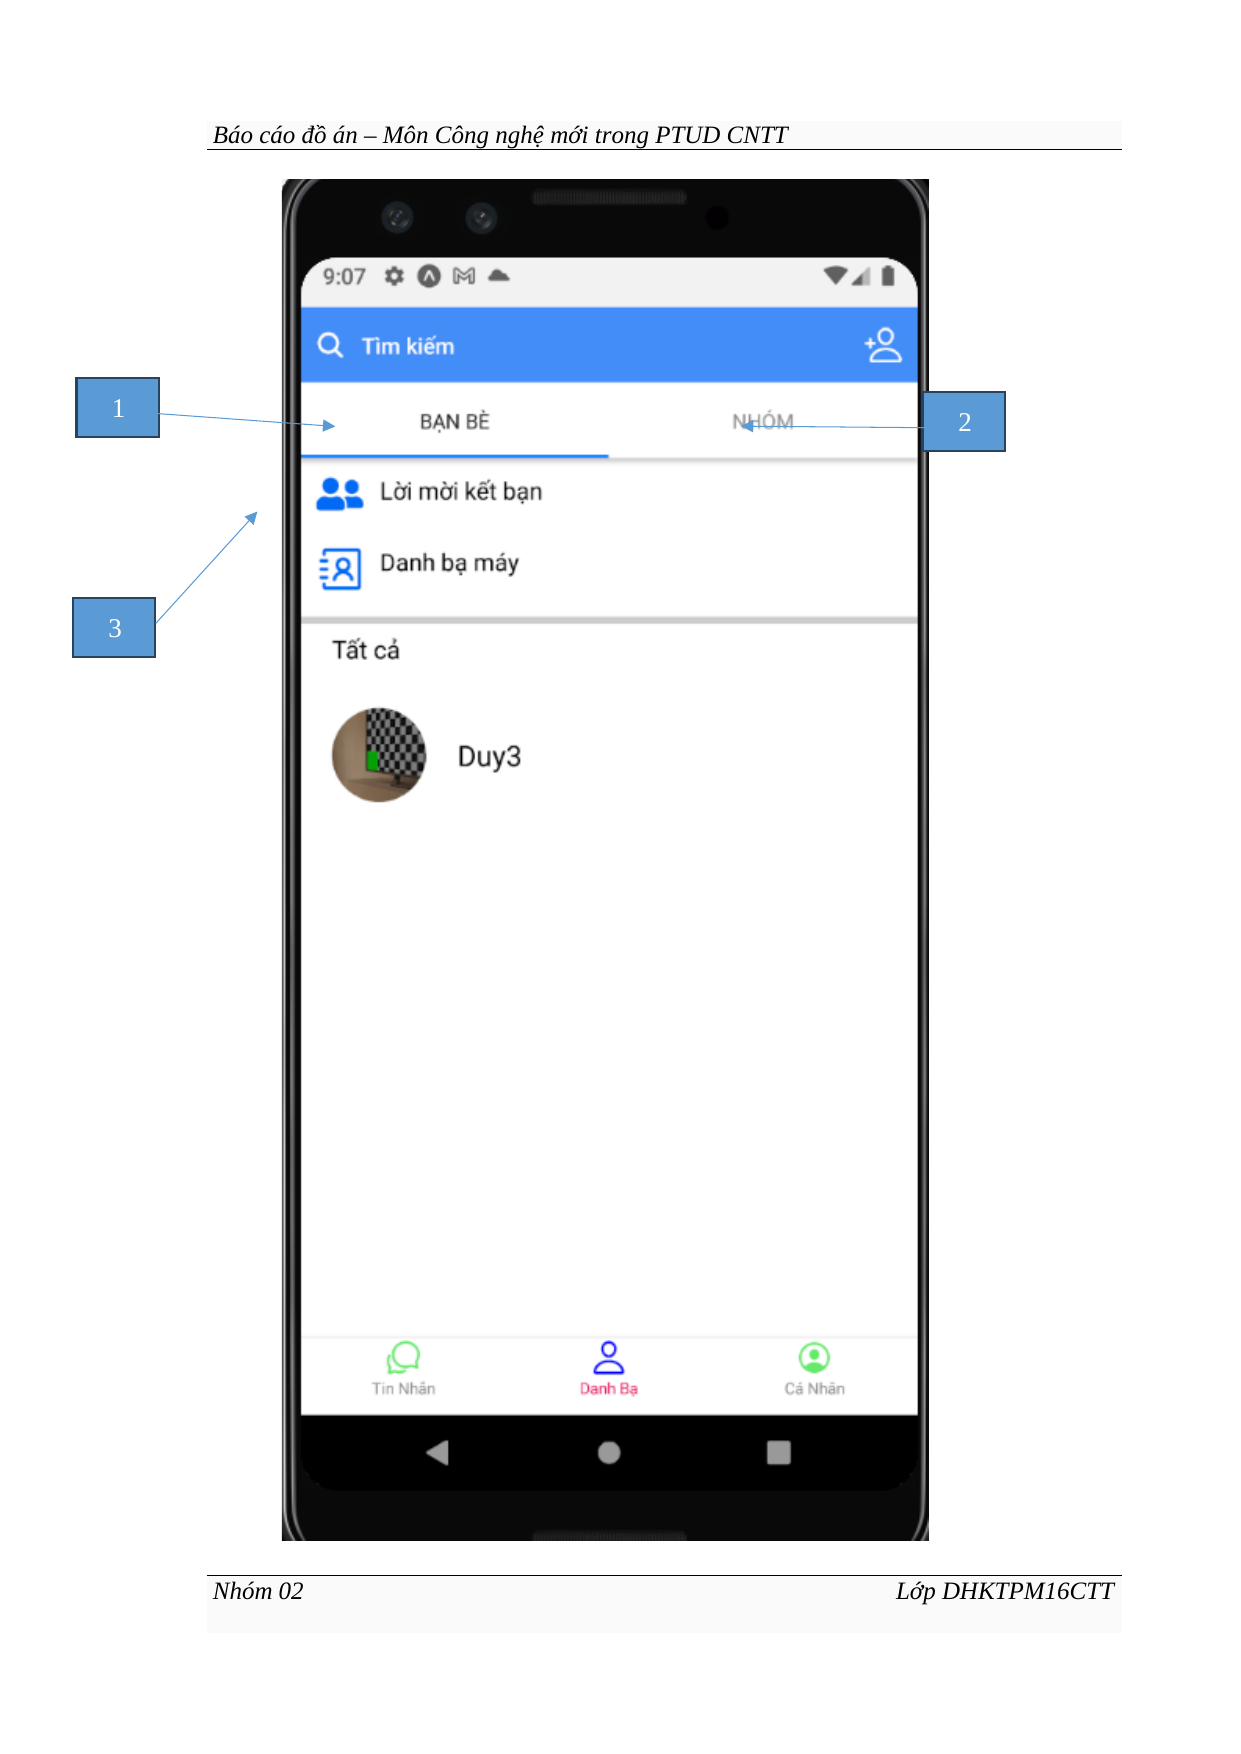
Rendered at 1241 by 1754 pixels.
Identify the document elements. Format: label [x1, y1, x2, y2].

picture [281, 179, 929, 1541]
